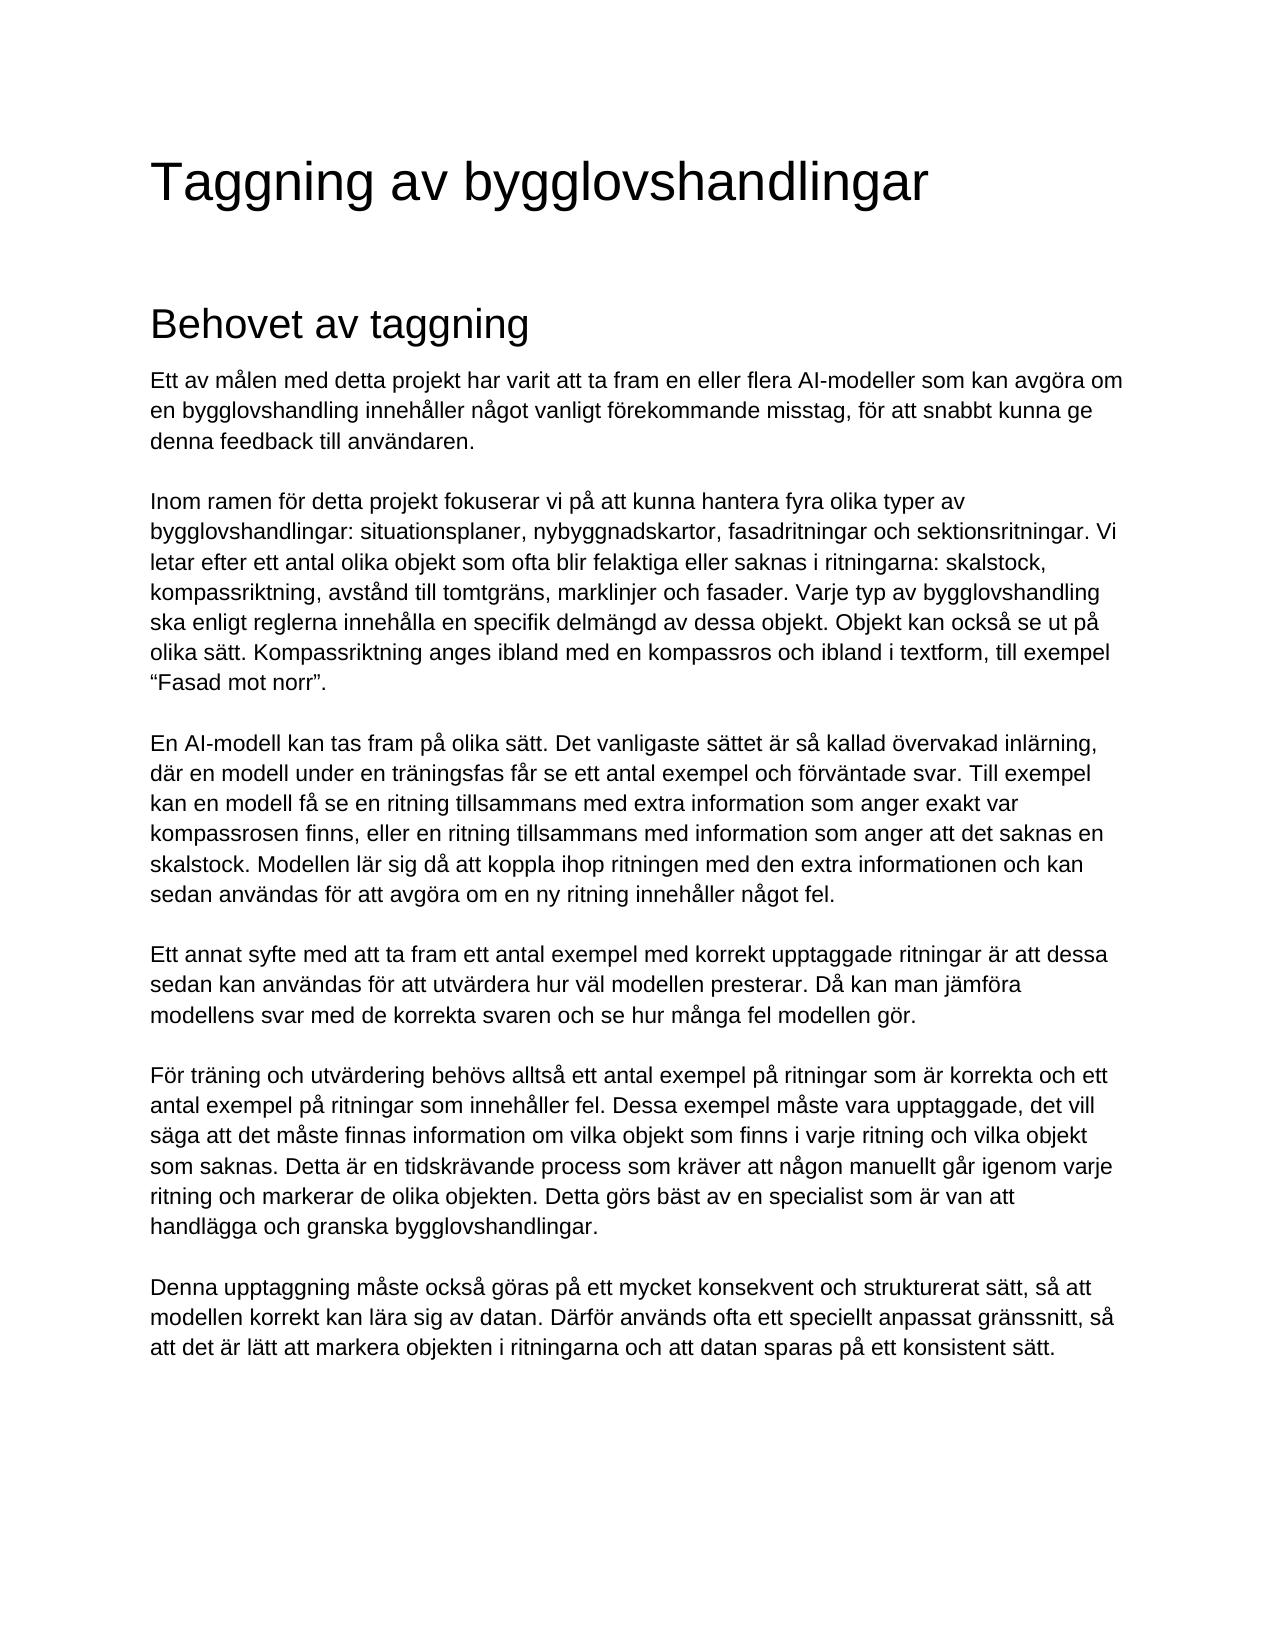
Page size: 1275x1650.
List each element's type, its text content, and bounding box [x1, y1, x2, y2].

text En AI-modell kan tas fram på olika sätt. Det vanligaste sättet är så kallad övervakad inlärning, där en modell under en träningsfas får se ett antal exempel och förväntade svar. Till exempel kan en modell få se en ritning tillsammans med extra information som anger exakt var kompassrosen finns, eller en ritning tillsammans med information som anger att det saknas en skalstock. Modellen lär sig då att koppla ihop ritningen med den extra informationen och kan sedan användas för att avgöra om en ny ritning innehåller något fel. [150, 730, 1125, 907]
text Denna upptaggning måste också göras på ett mycket konsekvent och strukturerat sätt, så att modellen korrekt kan lära sig av datan. Därför används ofta ett speciellt anpassat gränssnitt, så att det är lätt att markera objekten i ritningarna och att datan sparas på ett konsistent sätt. [150, 1273, 1125, 1360]
title Taggning av bygglovshandlingar [150, 150, 1125, 212]
text Ett av målen med detta projekt har varit att ta fram en eller flera AI-modeller som kan avgöra om en bygglovshandling innehåller något vanligt förekommande misstag, för att snabbt kunna ge denna feedback till användaren. [150, 367, 1125, 454]
text Ett annat syfte med att ta fram ett antal exempel med korrekt upptaggade ritningar är att dessa sedan kan användas för att utvärdera hur väl modellen presterar. Då kan man jämföra modellens svar med de korrekta svaren och se hur många fel modellen gör. [150, 941, 1125, 1028]
text Inom ramen för detta projekt fokuserar vi på att kunna hantera fyra olika typer av bygglovshandlingar: situationsplaner, nybyggnadskartor, fasadritningar och sektionsritningar. Vi letar efter ett antal olika objekt som ofta blir felaktiga eller saknas i ritningarna: skalstock, kompassriktning, avstånd till tomtgräns, marklinjer och fasader. Varje typ av bygglovshandling ska enligt reglerna innehålla en specifik delmängd av dessa objekt. Objekt kan också se ut på olika sätt. Kompassriktning anges ibland med en kompassros och ibland i textform, till exempel “Fasad mot norr”. [150, 488, 1125, 696]
text För träning och utvärdering behövs alltså ett antal exempel på ritningar som är korrekta och ett antal exempel på ritningar som innehåller fel. Dessa exempel måste vara upptaggade, det vill säga att det måste finnas information om vilka objekt som finns i varje ritning och vilka objekt som saknas. Detta är en tidskrävande process som kräver att någon manuellt går igenom varje ritning och markerar de olika objekten. Detta görs bäst av en specialist som är van att handlägga och granska bygglovshandlingar. [150, 1062, 1125, 1239]
subtitle Behovet av taggning [150, 300, 1125, 348]
